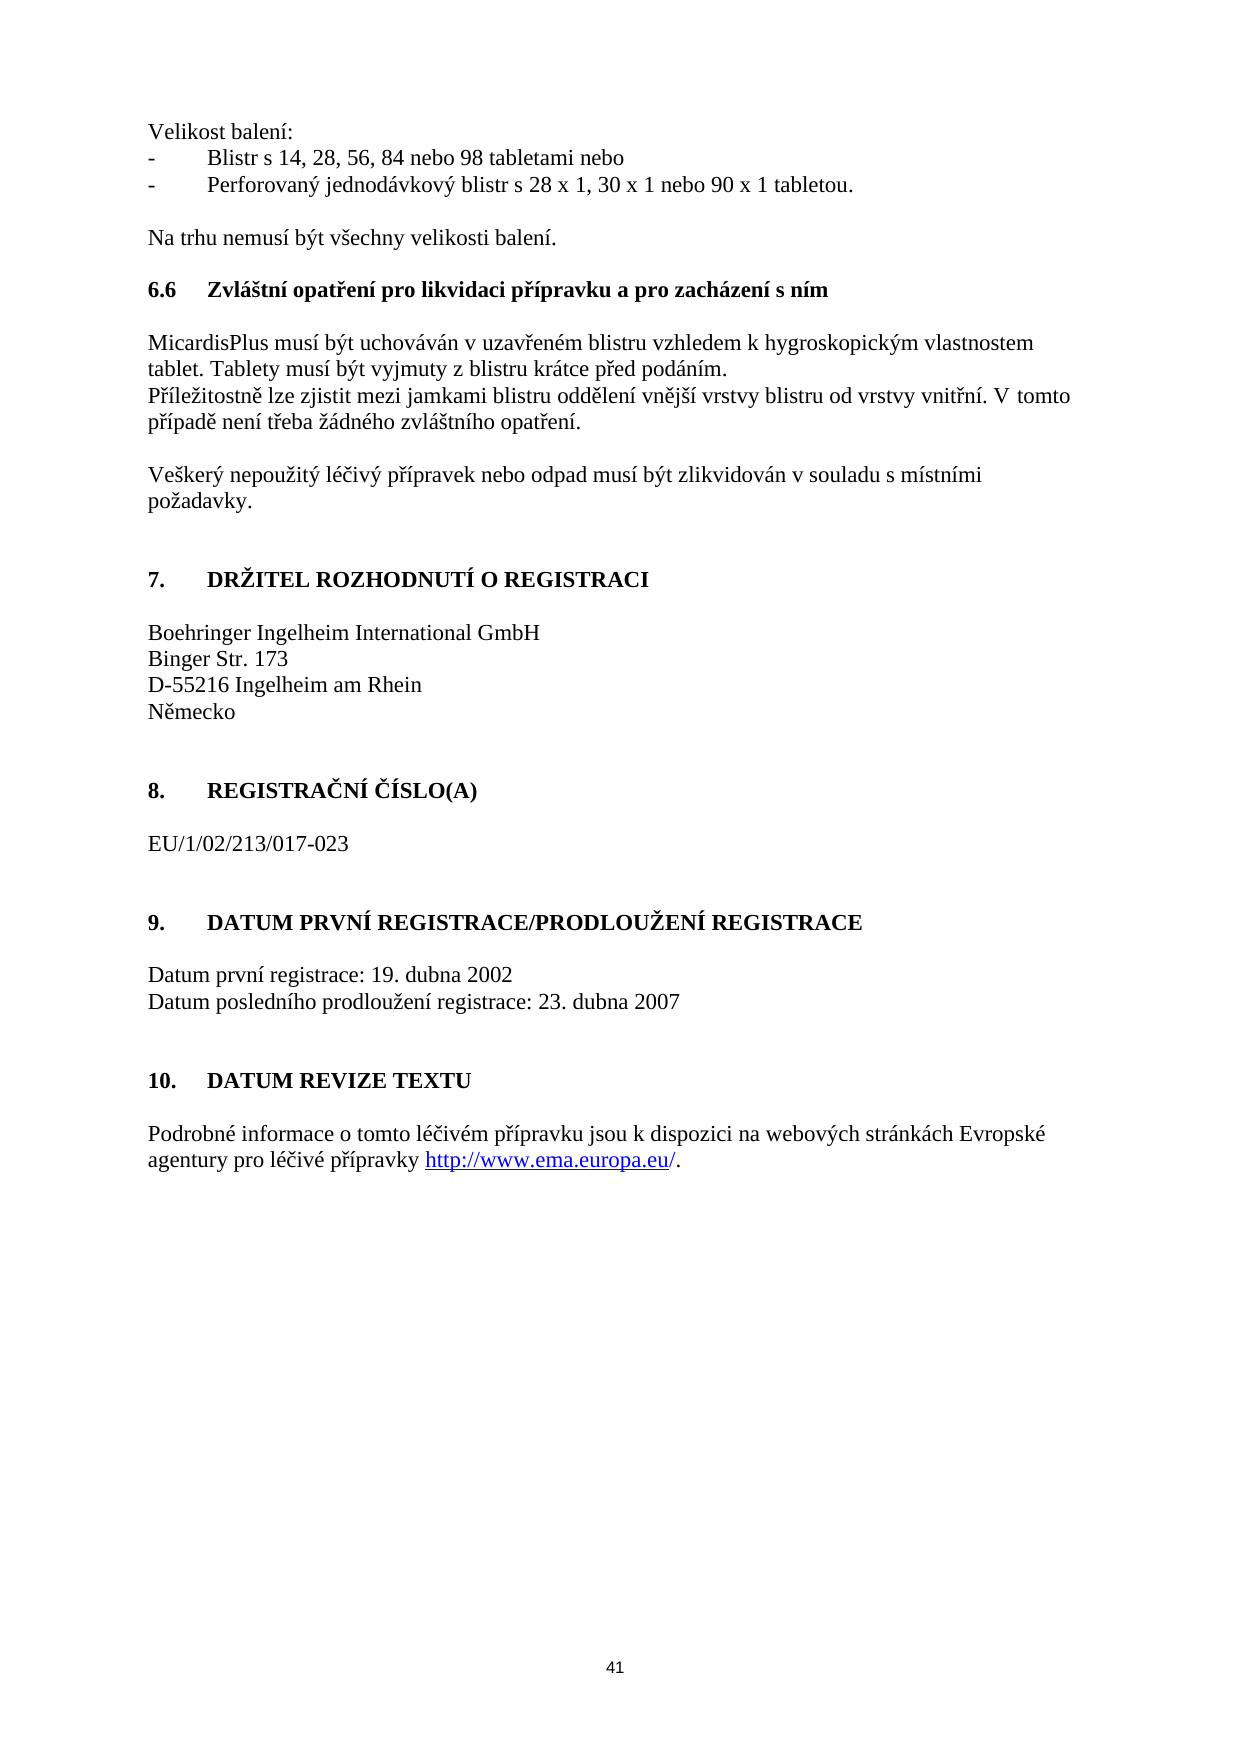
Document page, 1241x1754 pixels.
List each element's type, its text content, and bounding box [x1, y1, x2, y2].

text Datum posledního prodloužení registrace: 23. dubna 2007 [148, 988, 1092, 1014]
text MicardisPlus musí být uchováván v uzavřeném blistru vzhledem k hygroskopickým vlastnostem [148, 329, 1092, 355]
text Na trhu nemusí být všechny velikosti balení. [148, 223, 1092, 250]
text Datum první registrace: 19. dubna 2002 [148, 961, 1092, 988]
text Německo [148, 698, 1092, 724]
text 10. DATUM REVIZE TEXTU [148, 1067, 1092, 1093]
text D-55216 Ingelheim am Rhein [148, 672, 1092, 698]
text Binger Str. 173 [148, 645, 1092, 672]
text Podrobné informace o tomto léčivém přípravku jsou k dispozici na webových stránkách Evropské agentury pro léčivé přípravky http://www.ema.europa.eu/. [148, 1119, 1092, 1172]
text 9. DATUM PRVNÍ REGISTRACE/PRODLOUŽENÍ REGISTRACE [148, 909, 1092, 935]
text 8. REGISTRAČNÍ ČÍSLO(A) [148, 777, 1092, 803]
text 6.6 Zvláštní opatření pro likvidaci přípravku a pro zacházení s ním [148, 276, 1092, 303]
text - Blistr s 14, 28, 56, 84 nebo 98 tabletami nebo [148, 144, 1092, 171]
text EU/1/02/213/017-023 [148, 830, 1092, 856]
text - Perforovaný jednodávkový blistr s 28 x 1, 30 x 1 nebo 90 x 1 tabletou. [148, 171, 1092, 197]
text Velikost balení: [148, 118, 1092, 144]
text Boehringer Ingelheim International GmbH [148, 619, 1092, 645]
text 7. DRŽITEL ROZHODNUTÍ O REGISTRACI [148, 566, 1092, 592]
text Veškerý nepoužitý léčivý přípravek nebo odpad musí být zlikvidován v souladu s místními požadavky. [148, 461, 1092, 513]
text Příležitostně lze zjistit mezi jamkami blistru oddělení vnější vrstvy blistru od vrstvy vnitřní. V tomto případě není třeba žádného zvláštního opatření. [148, 382, 1092, 434]
text tablet. Tablety musí být vyjmuty z blistru krátce před podáním. [148, 355, 1092, 382]
